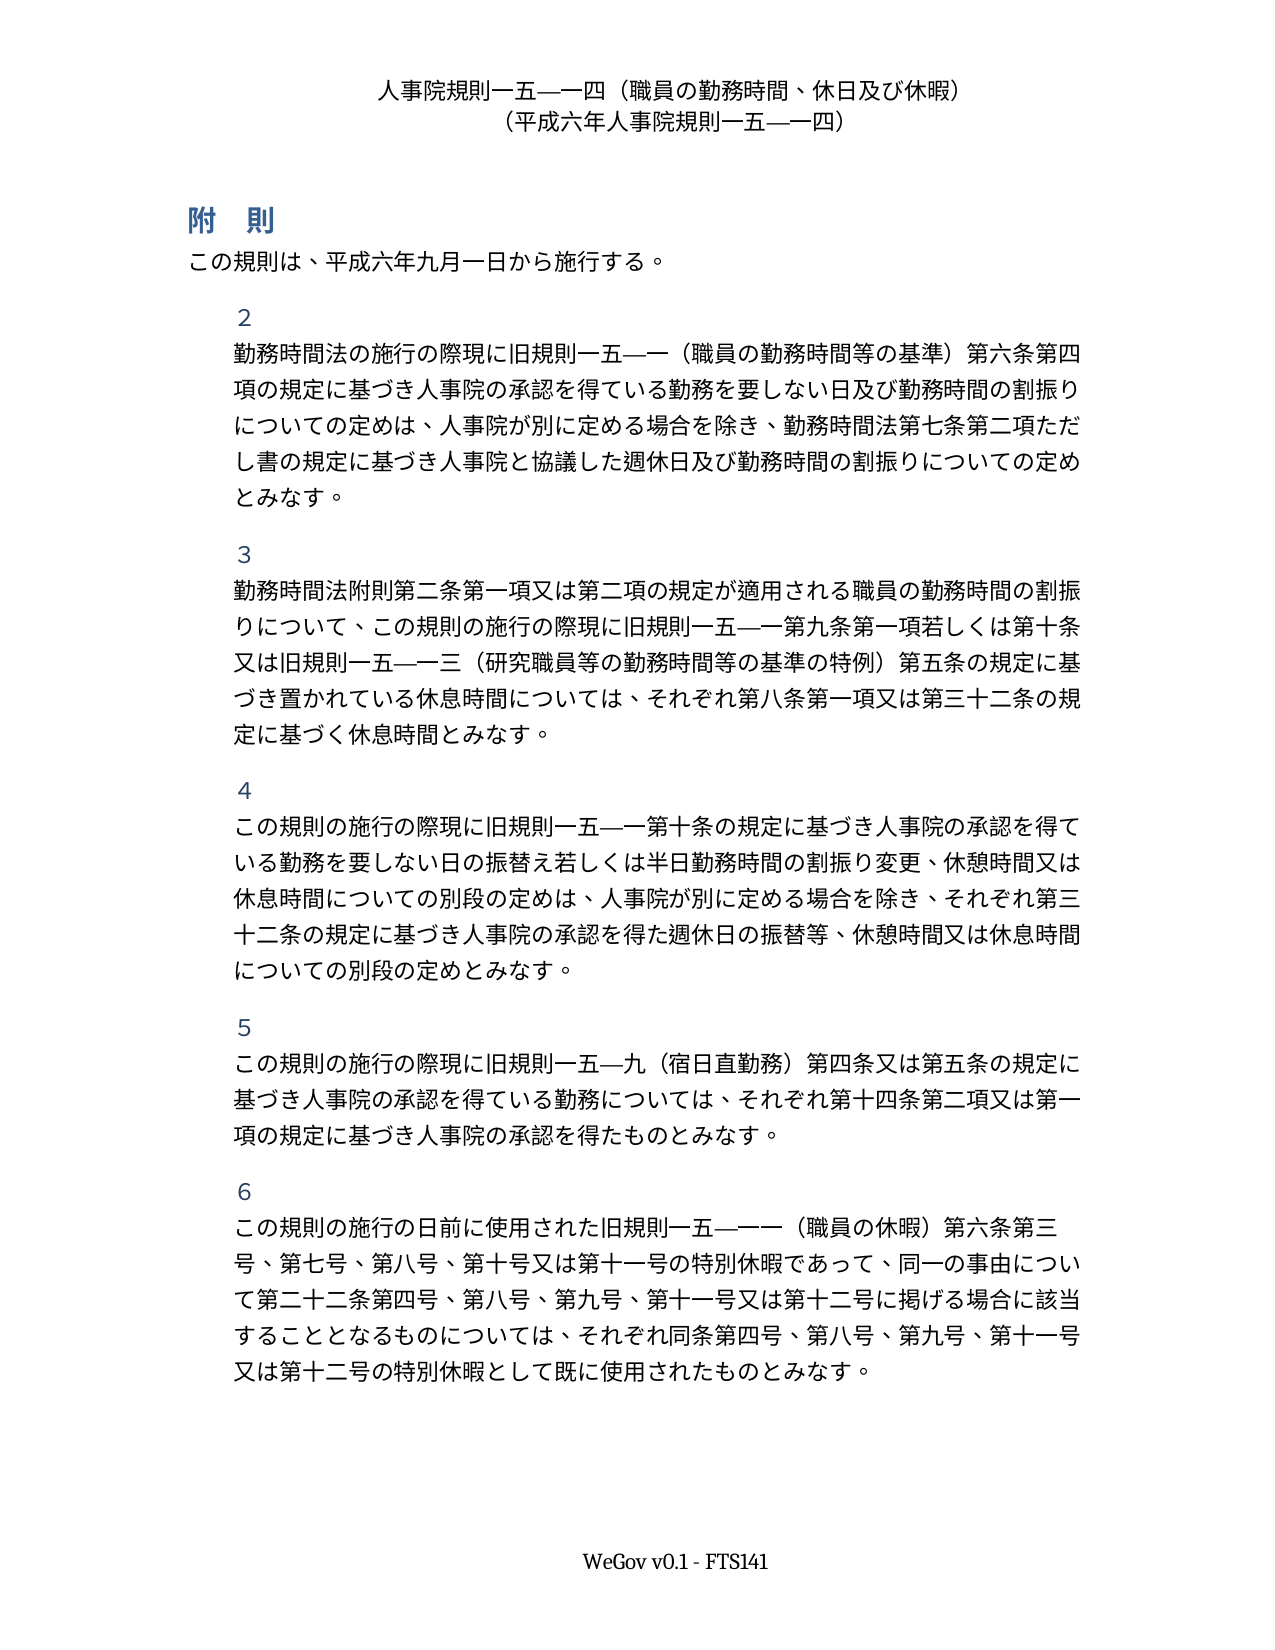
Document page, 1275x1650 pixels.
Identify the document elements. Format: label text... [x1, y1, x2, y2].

text この規則の施行の際現に旧規則一五―一第十条の規定に基づき人事院の承認を得ている勤務を要しない日の振替え若しくは半日勤務時間の割振り変更、休憩時間又は休息時間についての別段の定めは、人事院が別に定める場合を除き、それぞれ第三十二条の規定に基づき人事院の承認を得た週休日の振替等、休憩時間又は休息時間についての別段の定めとみなす。 [233, 811, 1087, 986]
subtitle 附 則 [187, 200, 1087, 240]
subtitle ２ [233, 302, 1087, 334]
text 勤務時間法の施行の際現に旧規則一五―一（職員の勤務時間等の基準）第六条第四項の規定に基づき人事院の承認を得ている勤務を要しない日及び勤務時間の割振りについての定めは、人事院が別に定める場合を除き、勤務時間法第七条第二項ただし書の規定に基づき人事院と協議した週休日及び勤務時間の割振りについての定めとみなす。 [233, 338, 1087, 513]
text 勤務時間法附則第二条第一項又は第二項の規定が適用される職員の勤務時間の割振りについて、この規則の施行の際現に旧規則一五―一第九条第一項若しくは第十条又は旧規則一五―一三（研究職員等の勤務時間等の基準の特例）第五条の規定に基づき置かれている休息時間については、それぞれ第八条第一項又は第三十二条の規定に基づく休息時間とみなす。 [233, 575, 1087, 750]
subtitle ４ [233, 775, 1087, 807]
text この規則は、平成六年九月一日から施行する。 [187, 246, 1087, 277]
text この規則の施行の日前に使用された旧規則一五―一一（職員の休暇）第六条第三号、第七号、第八号、第十号又は第十一号の特別休暇であって、同一の事由について第二十二条第四号、第八号、第九号、第十一号又は第十二号に掲げる場合に該当することとなるものについては、それぞれ同条第四号、第八号、第九号、第十一号又は第十二号の特別休暇として既に使用されたものとみなす。 [233, 1212, 1087, 1387]
subtitle ６ [233, 1176, 1087, 1208]
text この規則の施行の際現に旧規則一五―九（宿日直勤務）第四条又は第五条の規定に基づき人事院の承認を得ている勤務については、それぞれ第十四条第二項又は第一項の規定に基づき人事院の承認を得たものとみなす。 [233, 1048, 1087, 1151]
subtitle ５ [233, 1012, 1087, 1043]
subtitle ３ [233, 539, 1087, 570]
